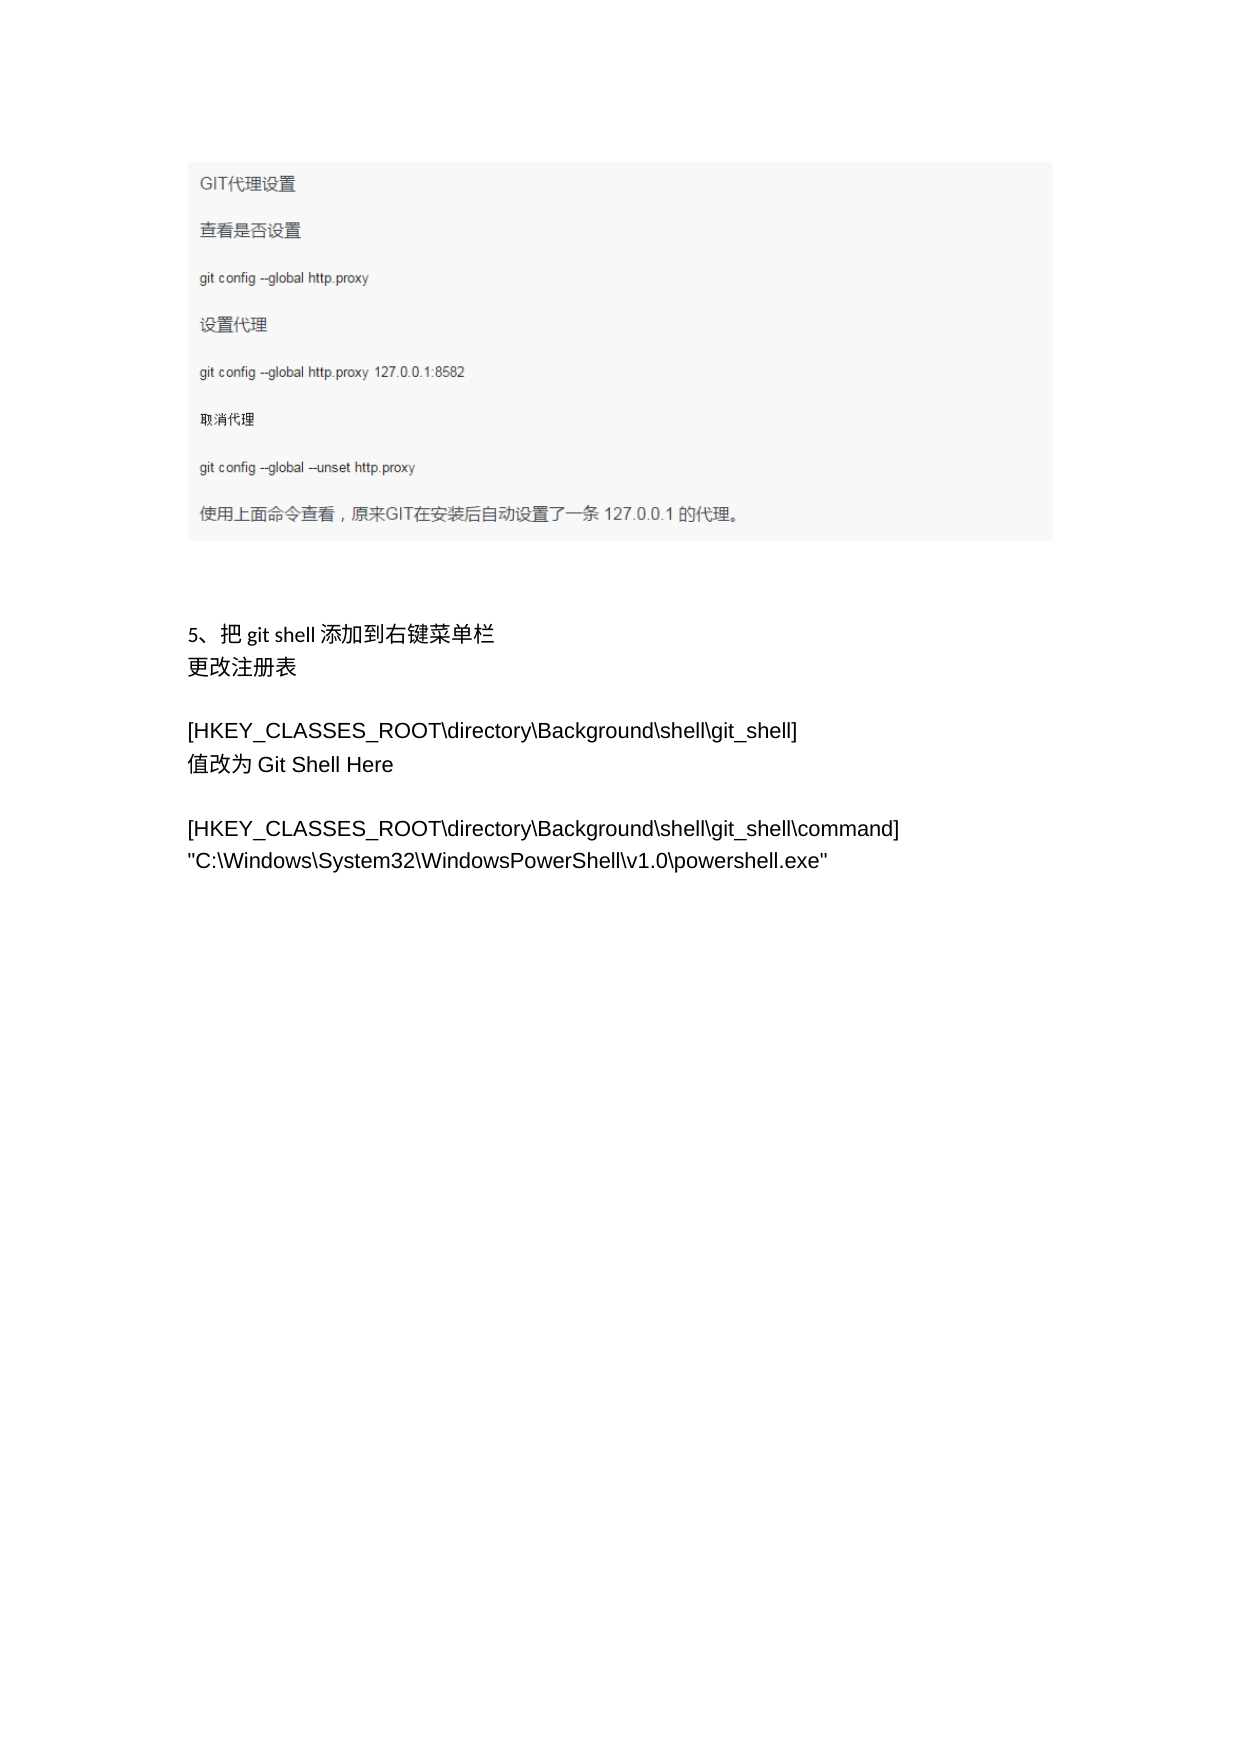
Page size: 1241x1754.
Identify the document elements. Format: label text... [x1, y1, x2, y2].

text 更改注册表 [HKEY_CLASSES_ROOT\directory\Background\shell\git_shell] 值改为Git Shell Here [HKEY_CLASSES_ROOT\directory\Background\shell\git_shell\command] "C:\Windows\System32\WindowsPowerShell\v1.0\powershell.exe" [187, 649, 1053, 877]
picture [187, 162, 1053, 541]
text 5、把git shell添加到右键菜单栏 [187, 617, 1053, 649]
